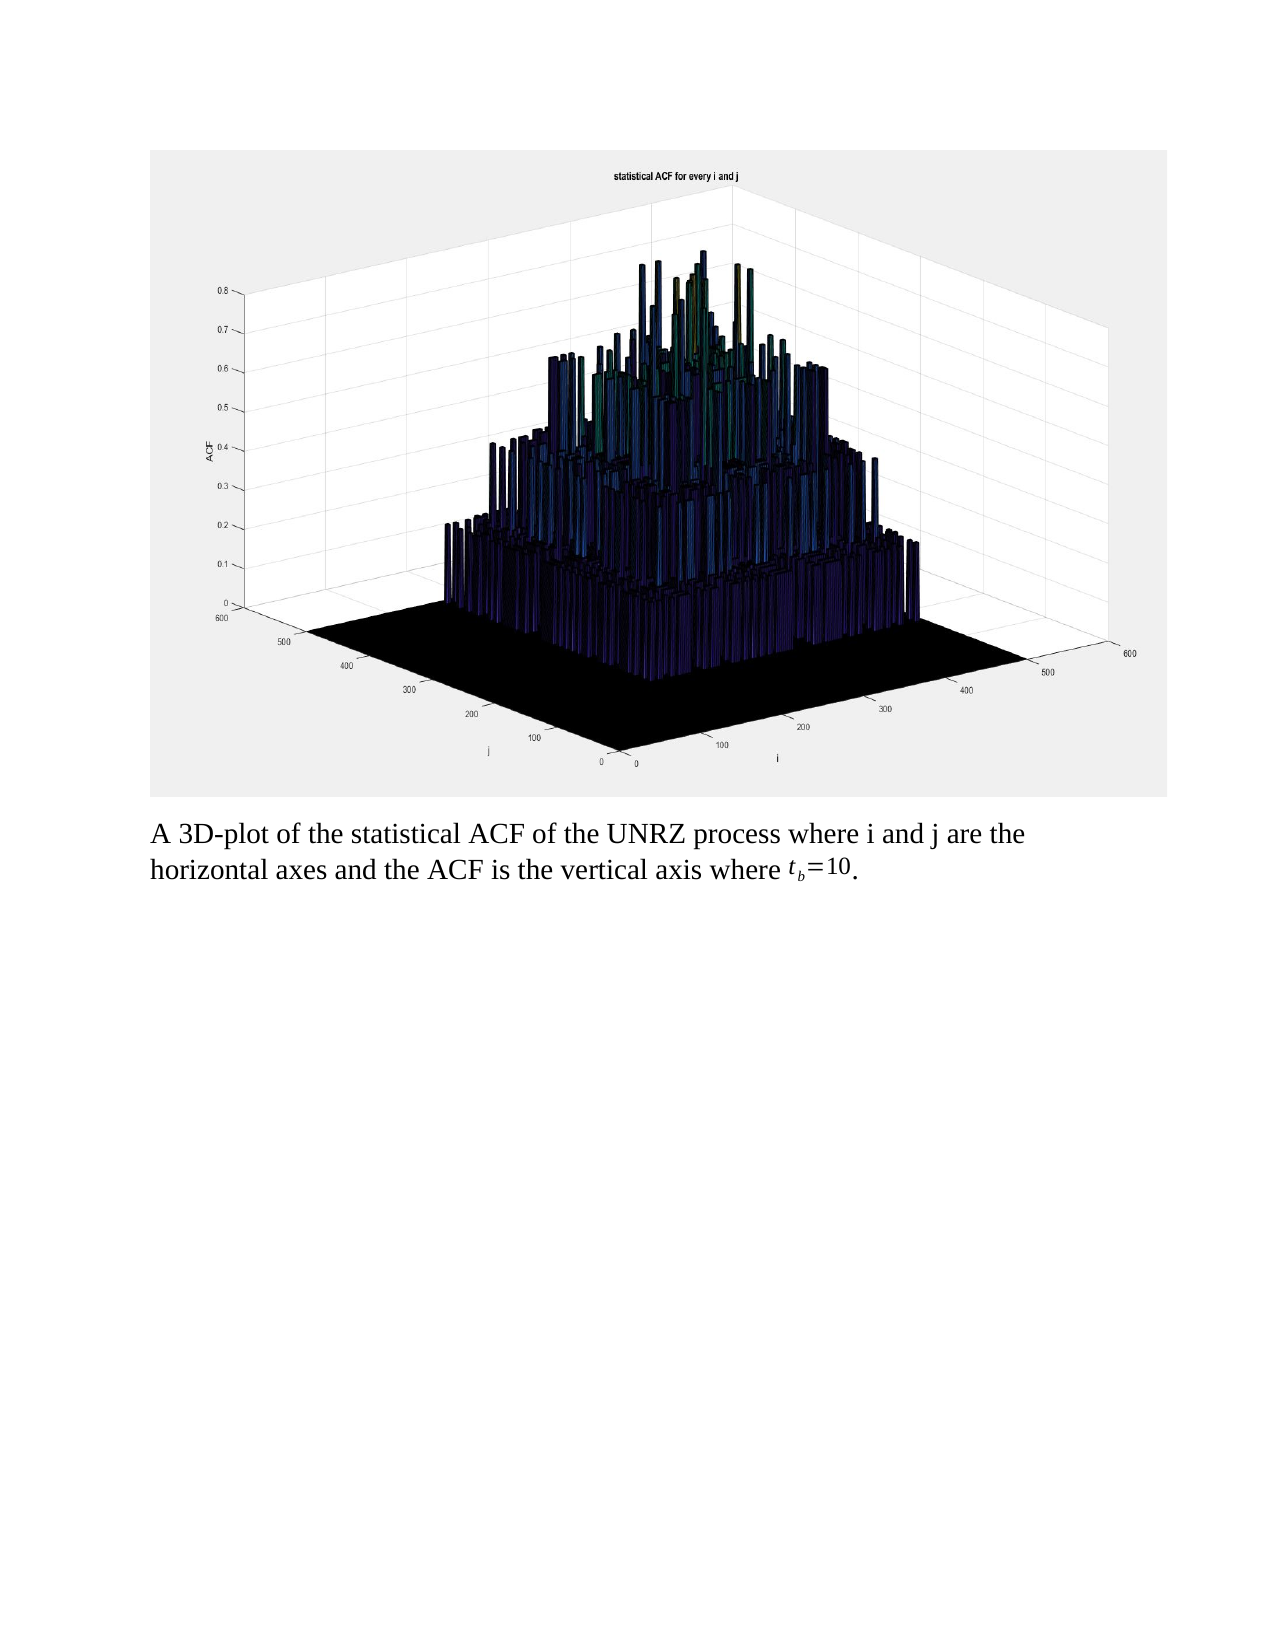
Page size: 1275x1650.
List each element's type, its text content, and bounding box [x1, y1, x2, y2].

picture [150, 150, 1168, 797]
text A 3D-plot of the statistical ACF of the UNRZ process where i and j are the horizontal axes and the ACF is the vertical axis where . [150, 816, 1125, 885]
